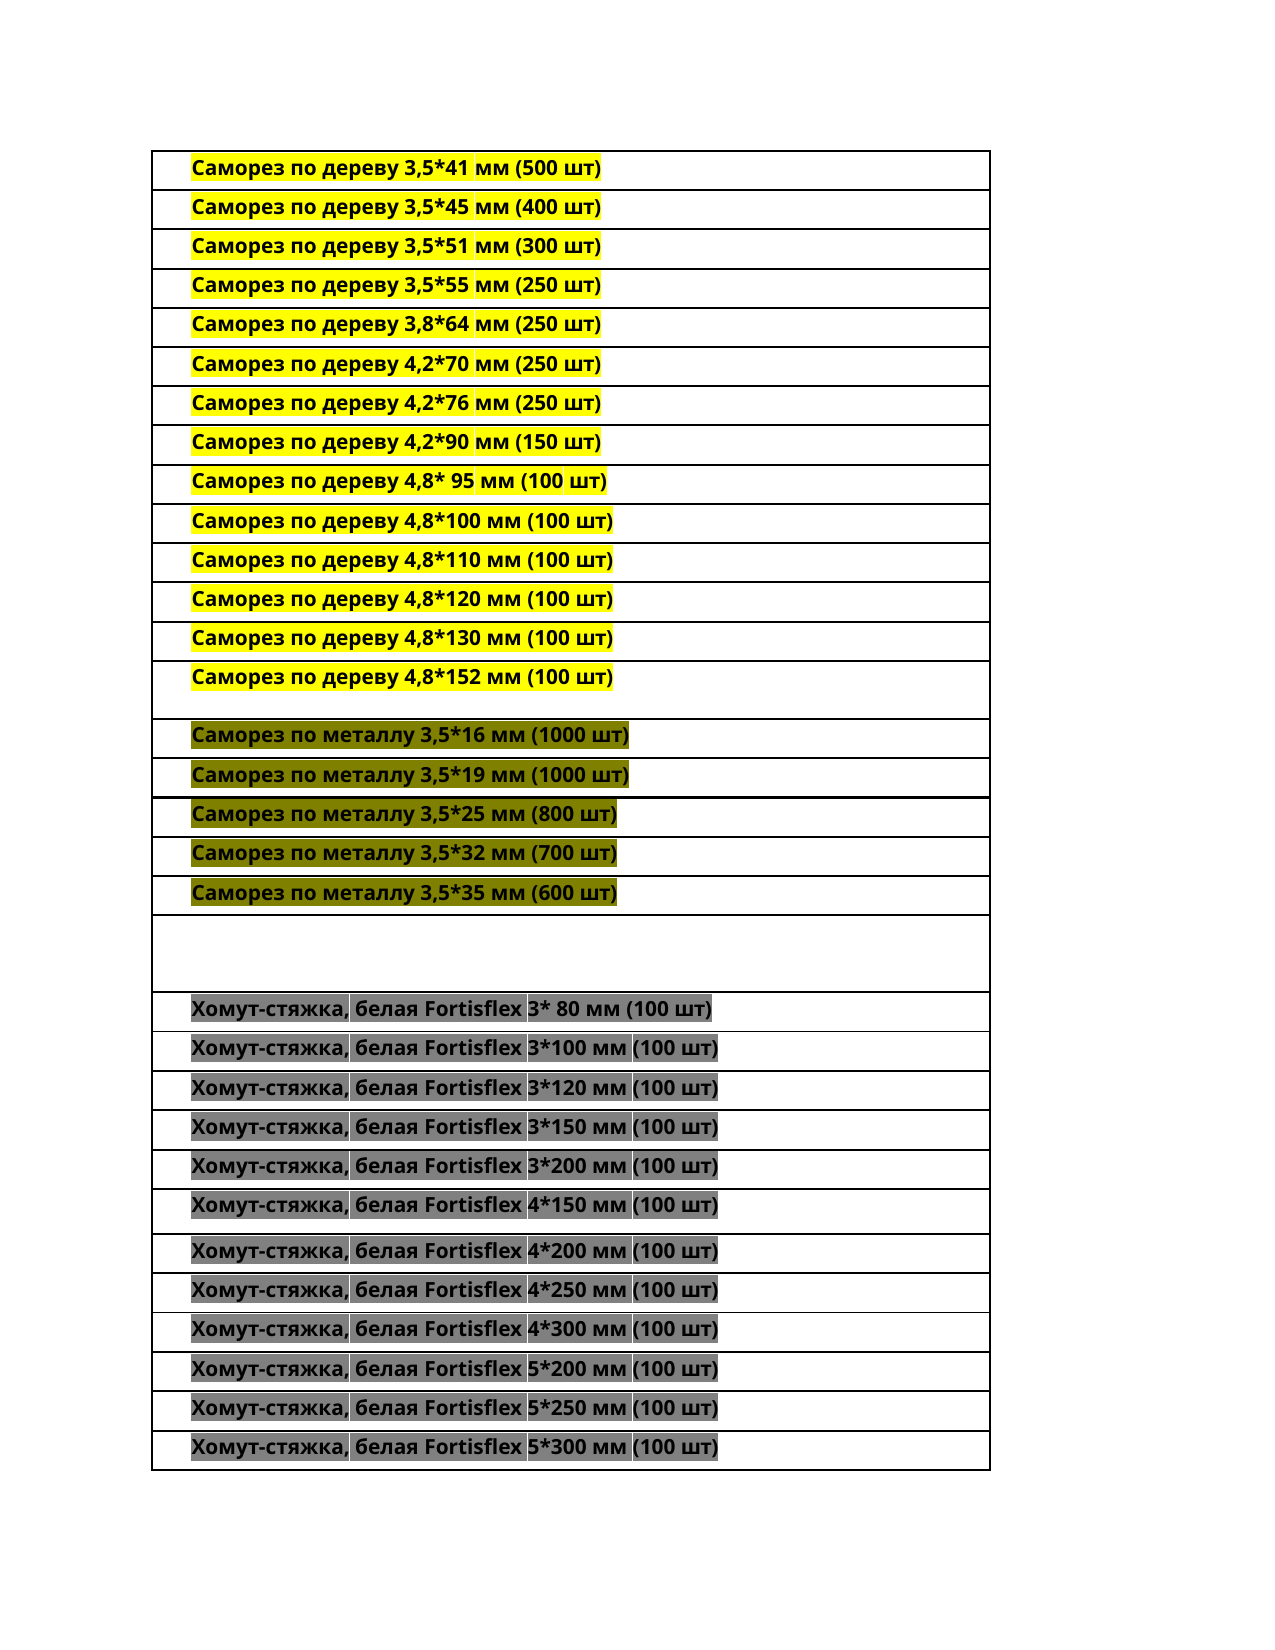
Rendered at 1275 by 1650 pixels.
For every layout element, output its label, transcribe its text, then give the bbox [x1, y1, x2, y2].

table_cell Хомут-стяжка, белая Fortisflex 4*300 мм (100 шт) [153, 1313, 989, 1351]
table_cell Хомут-стяжка, белая Fortisflex 5*200 мм (100 шт) [153, 1353, 989, 1390]
table_cell Саморез по дереву 3,5*51 мм (300 шт) [153, 230, 989, 267]
table_cell Хомут-стяжка, белая Fortisflex 4*250 мм (100 шт) [153, 1274, 989, 1312]
table_cell [153, 916, 989, 991]
table_cell Саморез по дереву 3,5*45 мм (400 шт) [153, 191, 989, 228]
table_cell Саморез по дереву 4,8*120 мм (100 шт) [153, 583, 989, 621]
table_cell Саморез по дереву 4,8*152 мм (100 шт) [153, 662, 989, 718]
table_cell Саморез по дереву 3,8*64 мм (250 шт) [153, 309, 989, 346]
table_cell Хомут-стяжка, белая Fortisflex 3*200 мм (100 шт) [153, 1151, 989, 1188]
table_cell Саморез по дереву 4,2*76 мм (250 шт) [153, 387, 989, 424]
table_cell Саморез по металлу 3,5*19 мм (1000 шт) [153, 759, 989, 796]
table_cell Хомут-стяжка, белая Fortisflex 5*250 мм (100 шт) [153, 1392, 989, 1429]
table_cell Саморез по дереву 4,2*90 мм (150 шт) [153, 426, 989, 463]
table_cell Саморез по дереву 4,8* 95 мм (100 шт) [153, 466, 989, 503]
table_cell Хомут-стяжка, белая Fortisflex 4*200 мм (100 шт) [153, 1235, 989, 1272]
table_cell Саморез по металлу 3,5*16 мм (1000 шт) [153, 720, 989, 757]
table_cell Саморез по дереву 4,8*110 мм (100 шт) [153, 544, 989, 581]
table_cell Саморез по металлу 3,5*32 мм (700 шт) [153, 838, 989, 875]
table_cell Саморез по металлу 3,5*25 мм (800 шт) [153, 799, 989, 836]
table_cell Саморез по дереву 4,8*130 мм (100 шт) [153, 623, 989, 660]
table_cell Хомут-стяжка, белая Fortisflex 3*100 мм (100 шт) [153, 1032, 989, 1070]
table_cell Саморез по дереву 3,5*41 мм (500 шт) [153, 152, 989, 189]
table_cell Хомут-стяжка, белая Fortisflex 5*300 мм (100 шт) [153, 1432, 989, 1469]
table_cell Саморез по дереву 3,5*55 мм (250 шт) [153, 270, 989, 307]
table_cell Хомут-стяжка, белая Fortisflex 3* 80 мм (100 шт) [153, 993, 989, 1031]
table_cell Хомут-стяжка, белая Fortisflex 4*150 мм (100 шт) [153, 1190, 989, 1233]
table_cell Саморез по металлу 3,5*35 мм (600 шт) [153, 877, 989, 914]
table_cell Хомут-стяжка, белая Fortisflex 3*150 мм (100 шт) [153, 1111, 989, 1149]
table_cell Саморез по дереву 4,8*100 мм (100 шт) [153, 505, 989, 542]
table_cell Хомут-стяжка, белая Fortisflex 3*120 мм (100 шт) [153, 1072, 989, 1109]
table_cell Саморез по дереву 4,2*70 мм (250 шт) [153, 348, 989, 385]
